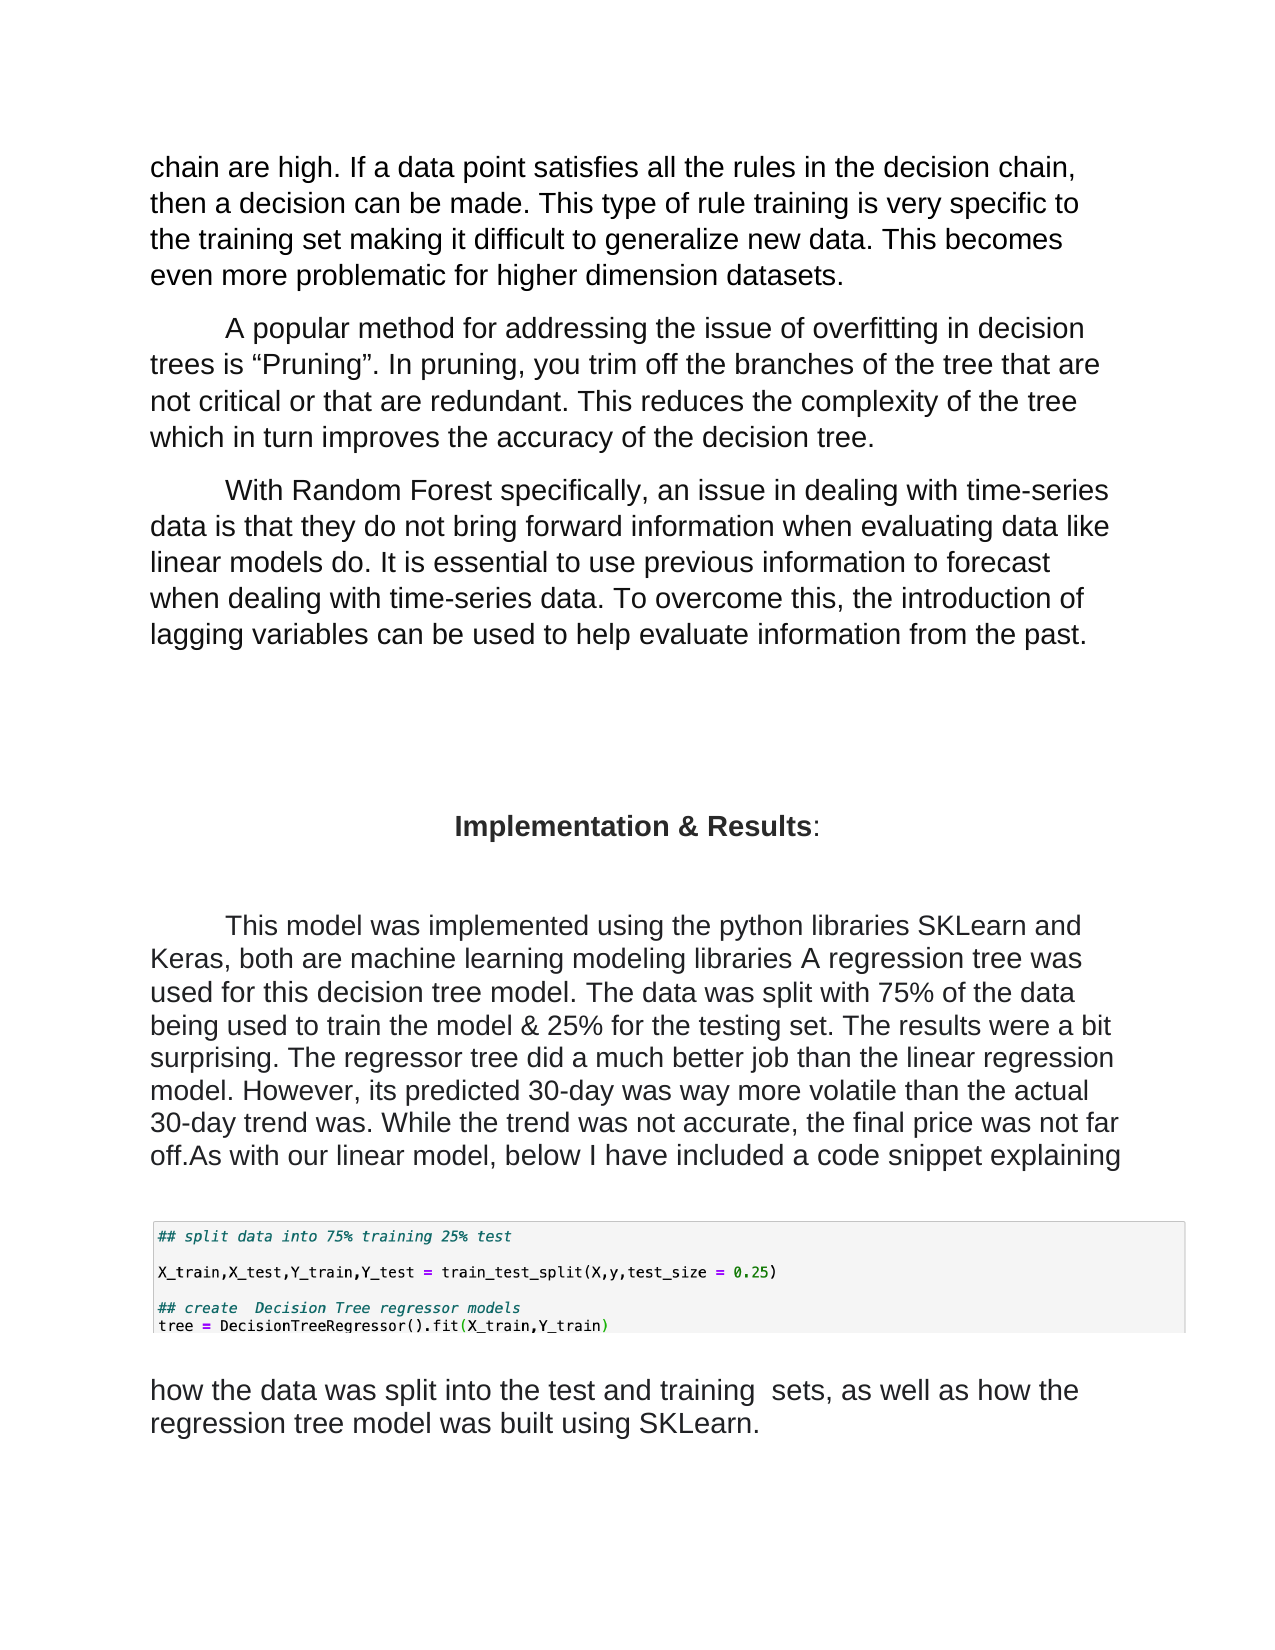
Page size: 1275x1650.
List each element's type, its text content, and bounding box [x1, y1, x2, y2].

text A popular method for addressing the issue of overfitting in decision trees is “Pruning”. In pruning, you trim off the branches of the tree that are not critical or that are redundant. This reduces the complexity of the tree which in turn improves the accuracy of the decision tree. [150, 628, 1125, 770]
text Problems when implementing Decision Trees [150, 253, 1125, 287]
text Implementation & Results: [150, 1126, 1125, 1159]
text Overfitting can be an issue for most algorithms; however, decision trees are extremely sensitive to this issue. Decision trees are more liable to overfitting because of the likelihood of having a complicated long decision chain are high. If a data point satisfies all the rules in the decision chain, then a decision can be made. This type of rule training is very specific to the training set making it difficult to generalize new data. This becomes even more problematic for higher dimension datasets. [150, 359, 1125, 609]
text With Random Forest specifically, an issue in dealing with time-series data is that they do not bring forward information when evaluating data like linear models do. It is essential to use previous information to forecast when dealing with time-series data. To overcome this, the introduction of lagging variables can be used to help evaluate information from the past. [150, 789, 1125, 968]
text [150, 1226, 1125, 1489]
